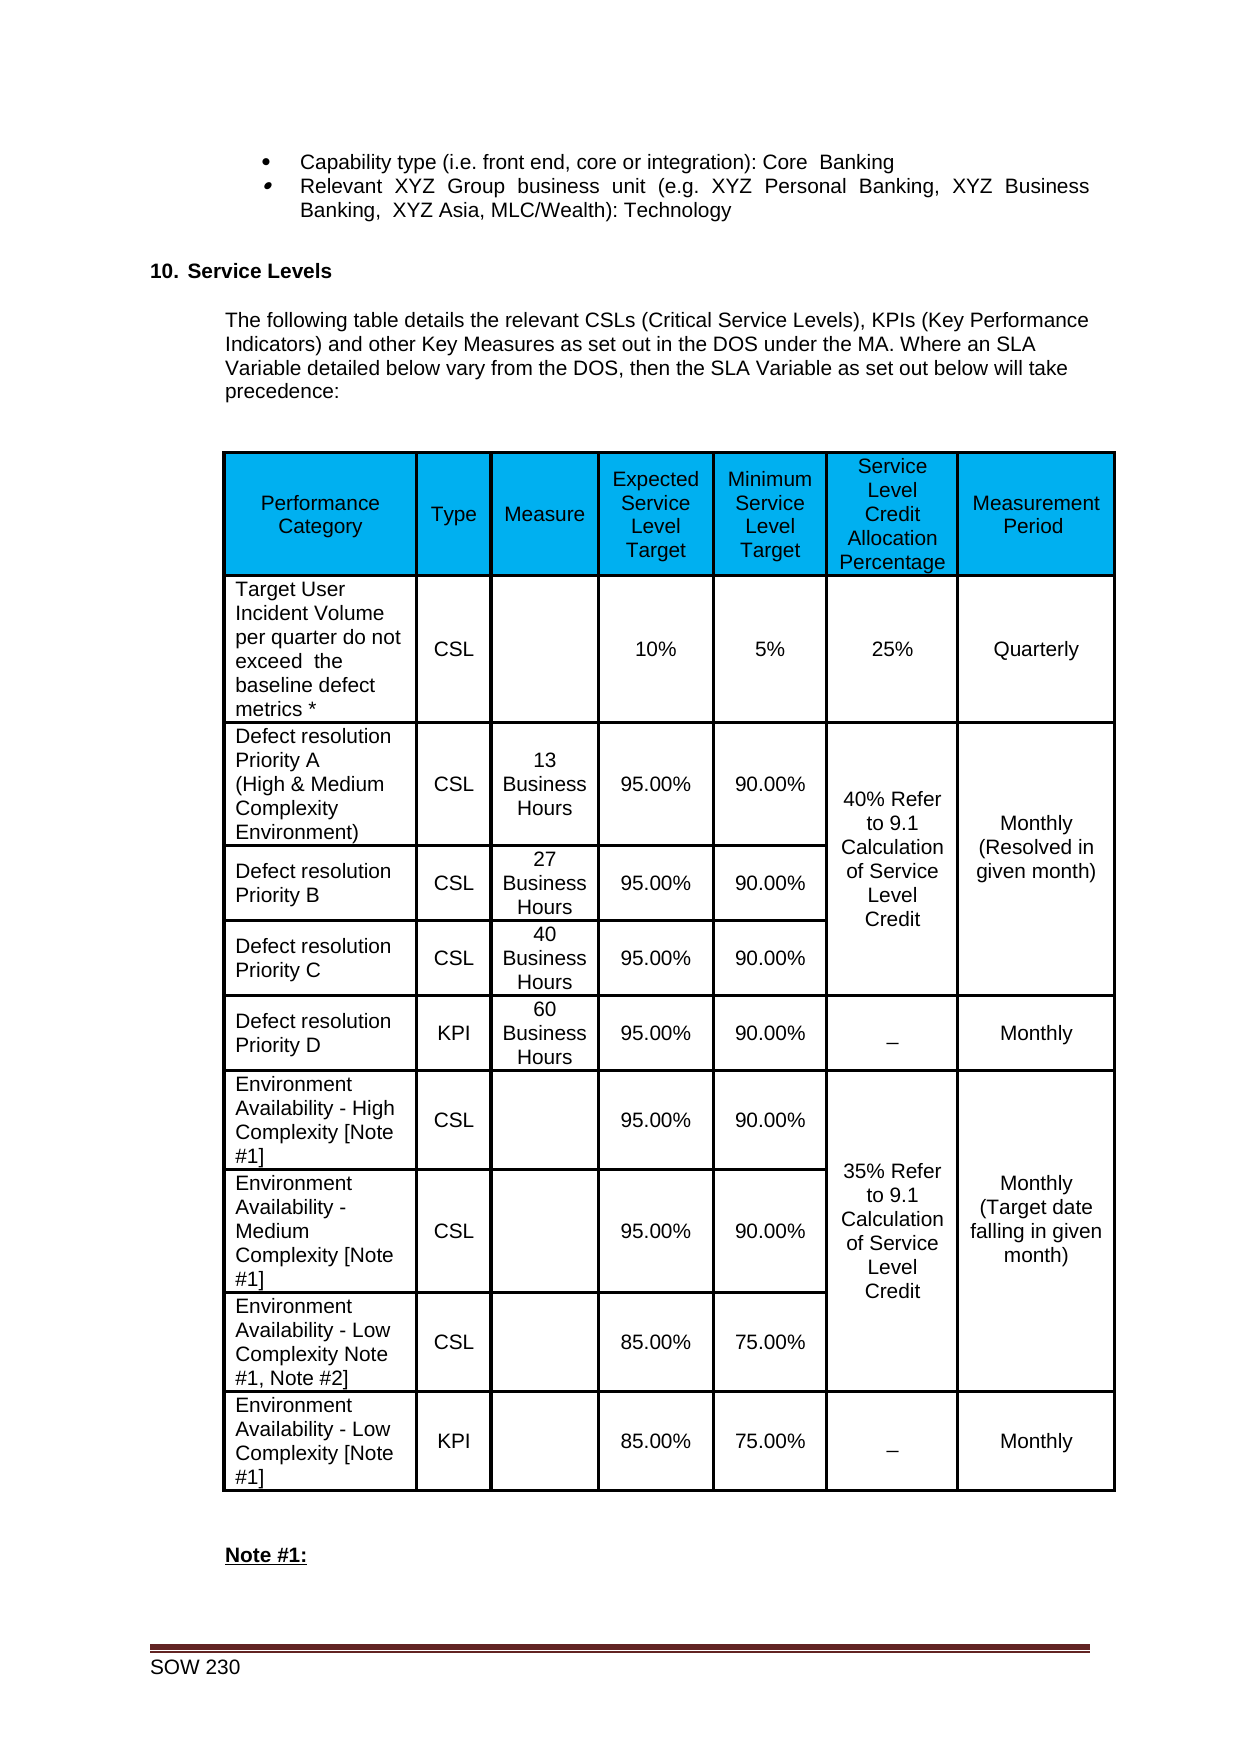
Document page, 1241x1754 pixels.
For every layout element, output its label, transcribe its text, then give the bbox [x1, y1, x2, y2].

table_cell 90.00% [715, 724, 825, 844]
table_cell Defect resolution Priority C [226, 922, 415, 994]
table_header Minimum Service Level Target [715, 454, 825, 574]
table_cell CSL [418, 577, 489, 721]
table_cell 13 Business Hours [493, 724, 597, 844]
table_header Type [418, 454, 489, 574]
table_cell _ [828, 997, 956, 1069]
table_cell 90.00% [715, 997, 825, 1069]
table_cell 75.00% [715, 1393, 825, 1489]
table_cell KPI [418, 997, 489, 1069]
table_cell Defect resolution Priority B [226, 847, 415, 919]
table_cell CSL [418, 847, 489, 919]
table_cell 27 Business Hours [493, 847, 597, 919]
table_header Measure [493, 454, 597, 574]
table_cell 95.00% [600, 1171, 712, 1291]
table_cell CSL [418, 724, 489, 844]
table_cell 40 Business Hours [493, 922, 597, 994]
table_cell 95.00% [600, 724, 712, 844]
table_cell Monthly (Target date falling in given month) [959, 1072, 1113, 1390]
table_cell 90.00% [715, 1171, 825, 1291]
table_cell Environment Availability - Low Complexity [Note #1] [226, 1393, 415, 1489]
table_cell Defect resolution Priority A (High & Medium Complexity Environment) [226, 724, 415, 844]
table_cell 85.00% [600, 1393, 712, 1489]
table_cell 85.00% [600, 1294, 712, 1390]
list Capability type (i.e. front end, core or integration): Core Banking [262, 150, 1090, 174]
table_cell [493, 577, 597, 721]
table_cell KPI [418, 1393, 489, 1489]
table_cell 90.00% [715, 1072, 825, 1168]
text Note #1: [225, 1543, 1090, 1567]
subtitle Service Levels [150, 258, 1090, 282]
table_cell 95.00% [600, 997, 712, 1069]
table_cell 10% [600, 577, 712, 721]
table_cell CSL [418, 1294, 489, 1390]
table_cell Monthly (Resolved in given month) [959, 724, 1113, 994]
table_cell _ [828, 1393, 956, 1489]
table_cell [493, 1171, 597, 1291]
table_cell CSL [418, 1072, 489, 1168]
table_header Performance Category [226, 454, 415, 574]
list Relevant XYZ Group business unit (e.g. XYZ Personal Banking, XYZ Business Banking, XYZ Asia, MLC/Wealth): Technology [262, 174, 1090, 222]
table_cell 95.00% [600, 847, 712, 919]
table_cell 60 Business Hours [493, 997, 597, 1069]
table_header Measurement Period [959, 454, 1113, 574]
table_cell 25% [828, 577, 956, 721]
table_cell 40% Refer to 9.1 Calculation of Service Level Credit [828, 724, 956, 994]
text The following table details the relevant CSLs (Critical Service Levels), KPIs (Key Performance Indicators) and other Key Measures as set out in the DOS under the MA. Where an SLA Variable detailed below vary from the DOS, then the SLA Variable as set out below will take precedence: [225, 307, 1090, 403]
table_cell 90.00% [715, 847, 825, 919]
table_header Expected Service Level Target [600, 454, 712, 574]
table_cell 90.00% [715, 922, 825, 994]
table_cell 35% Refer to 9.1 Calculation of Service Level Credit [828, 1072, 956, 1390]
table_cell Environment Availability - Low Complexity Note #1, Note #2] [226, 1294, 415, 1390]
table_cell CSL [418, 1171, 489, 1291]
table_cell Quarterly [959, 577, 1113, 721]
table_cell Environment Availability - High Complexity [Note #1] [226, 1072, 415, 1168]
table_cell 95.00% [600, 1072, 712, 1168]
table_cell 75.00% [715, 1294, 825, 1390]
table_cell [493, 1294, 597, 1390]
table_header Service Level Credit Allocation Percentage [828, 454, 956, 574]
table_cell 95.00% [600, 922, 712, 994]
table_cell Monthly [959, 1393, 1113, 1489]
table_cell Defect resolution Priority D [226, 997, 415, 1069]
table_cell Environment Availability - Medium Complexity [Note #1] [226, 1171, 415, 1291]
table_cell [493, 1393, 597, 1489]
table_cell Target User Incident Volume per quarter do not exceed the baseline defect metrics * [226, 577, 415, 721]
table_cell CSL [418, 922, 489, 994]
table_cell [493, 1072, 597, 1168]
table_cell 5% [715, 577, 825, 721]
table_cell Monthly [959, 997, 1113, 1069]
